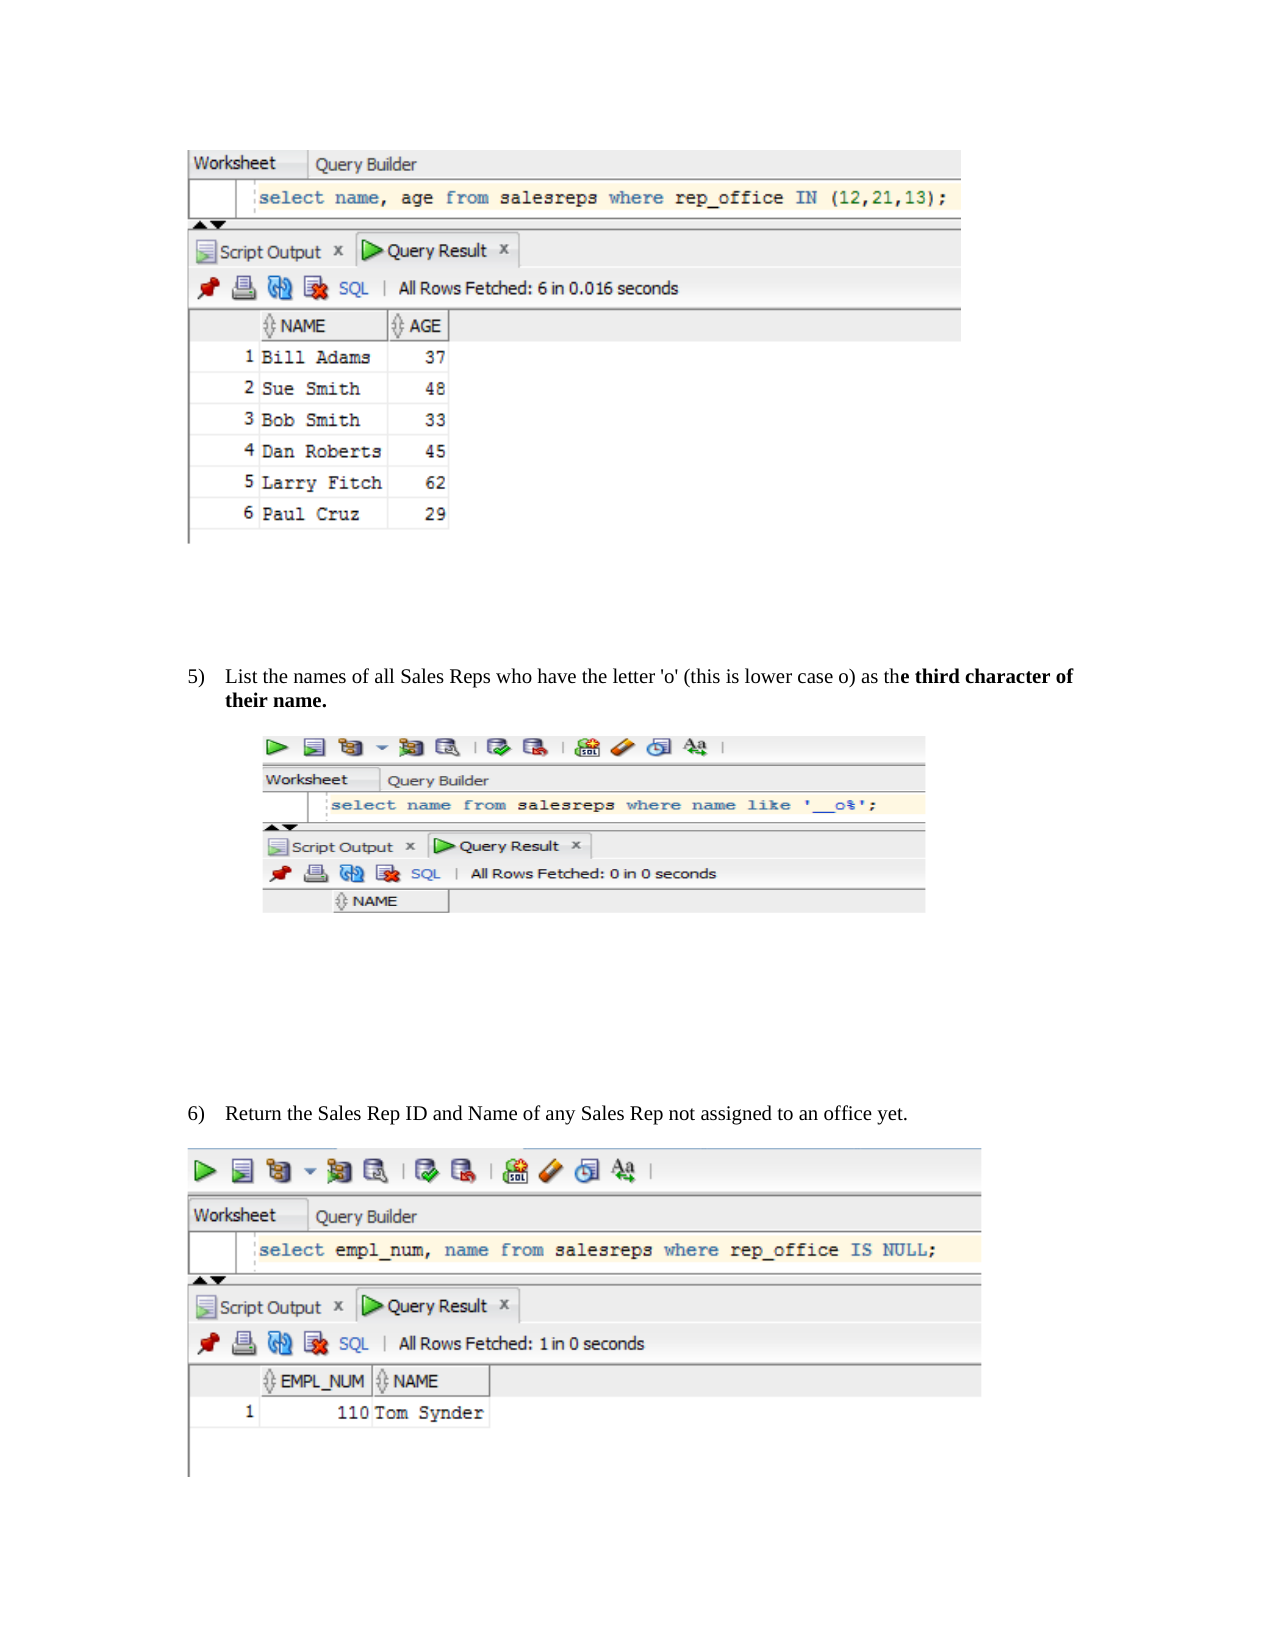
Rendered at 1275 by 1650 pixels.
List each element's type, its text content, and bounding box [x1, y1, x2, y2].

picture [187, 150, 961, 616]
picture [187, 1148, 982, 1477]
list List the names of all Sales Reps who have the letter 'o' (this is lower case o) as the third character of their name. [187, 664, 1087, 712]
picture [262, 736, 1007, 1077]
list Return the Sales Rep ID and Name of any Sales Rep not assigned to an office yet. [187, 1101, 1087, 1125]
